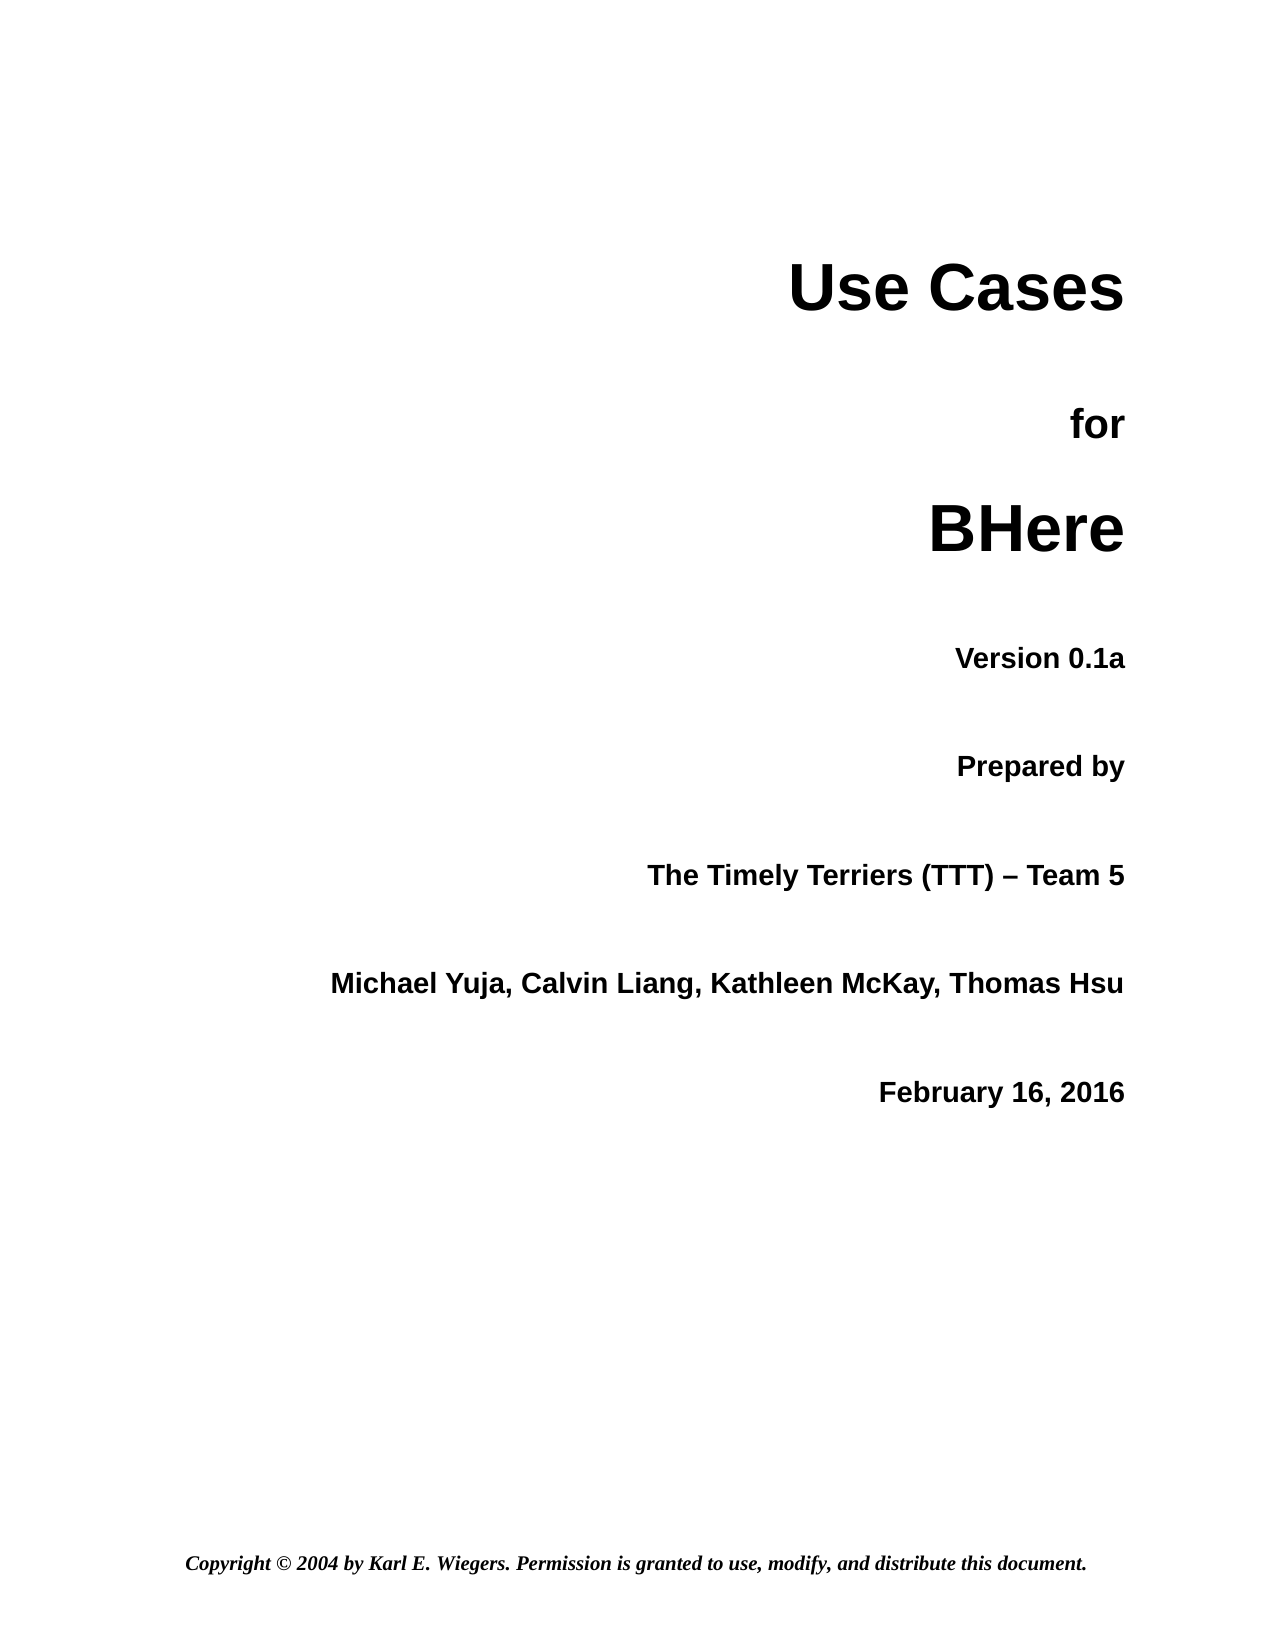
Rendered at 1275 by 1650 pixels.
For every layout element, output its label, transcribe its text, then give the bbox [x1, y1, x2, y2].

text The Timely Terriers (TTT) – Team 5 [150, 858, 1125, 891]
title Use Cases [150, 248, 1125, 324]
text Prepared by [150, 749, 1125, 783]
text Version 0.1a [150, 641, 1125, 674]
title BHere [150, 489, 1125, 566]
text Michael Yuja, Calvin Liang, Kathleen McKay, Thomas Hsu [150, 966, 1125, 1000]
title for [150, 399, 1125, 447]
text February 16, 2016 [150, 1075, 1125, 1108]
